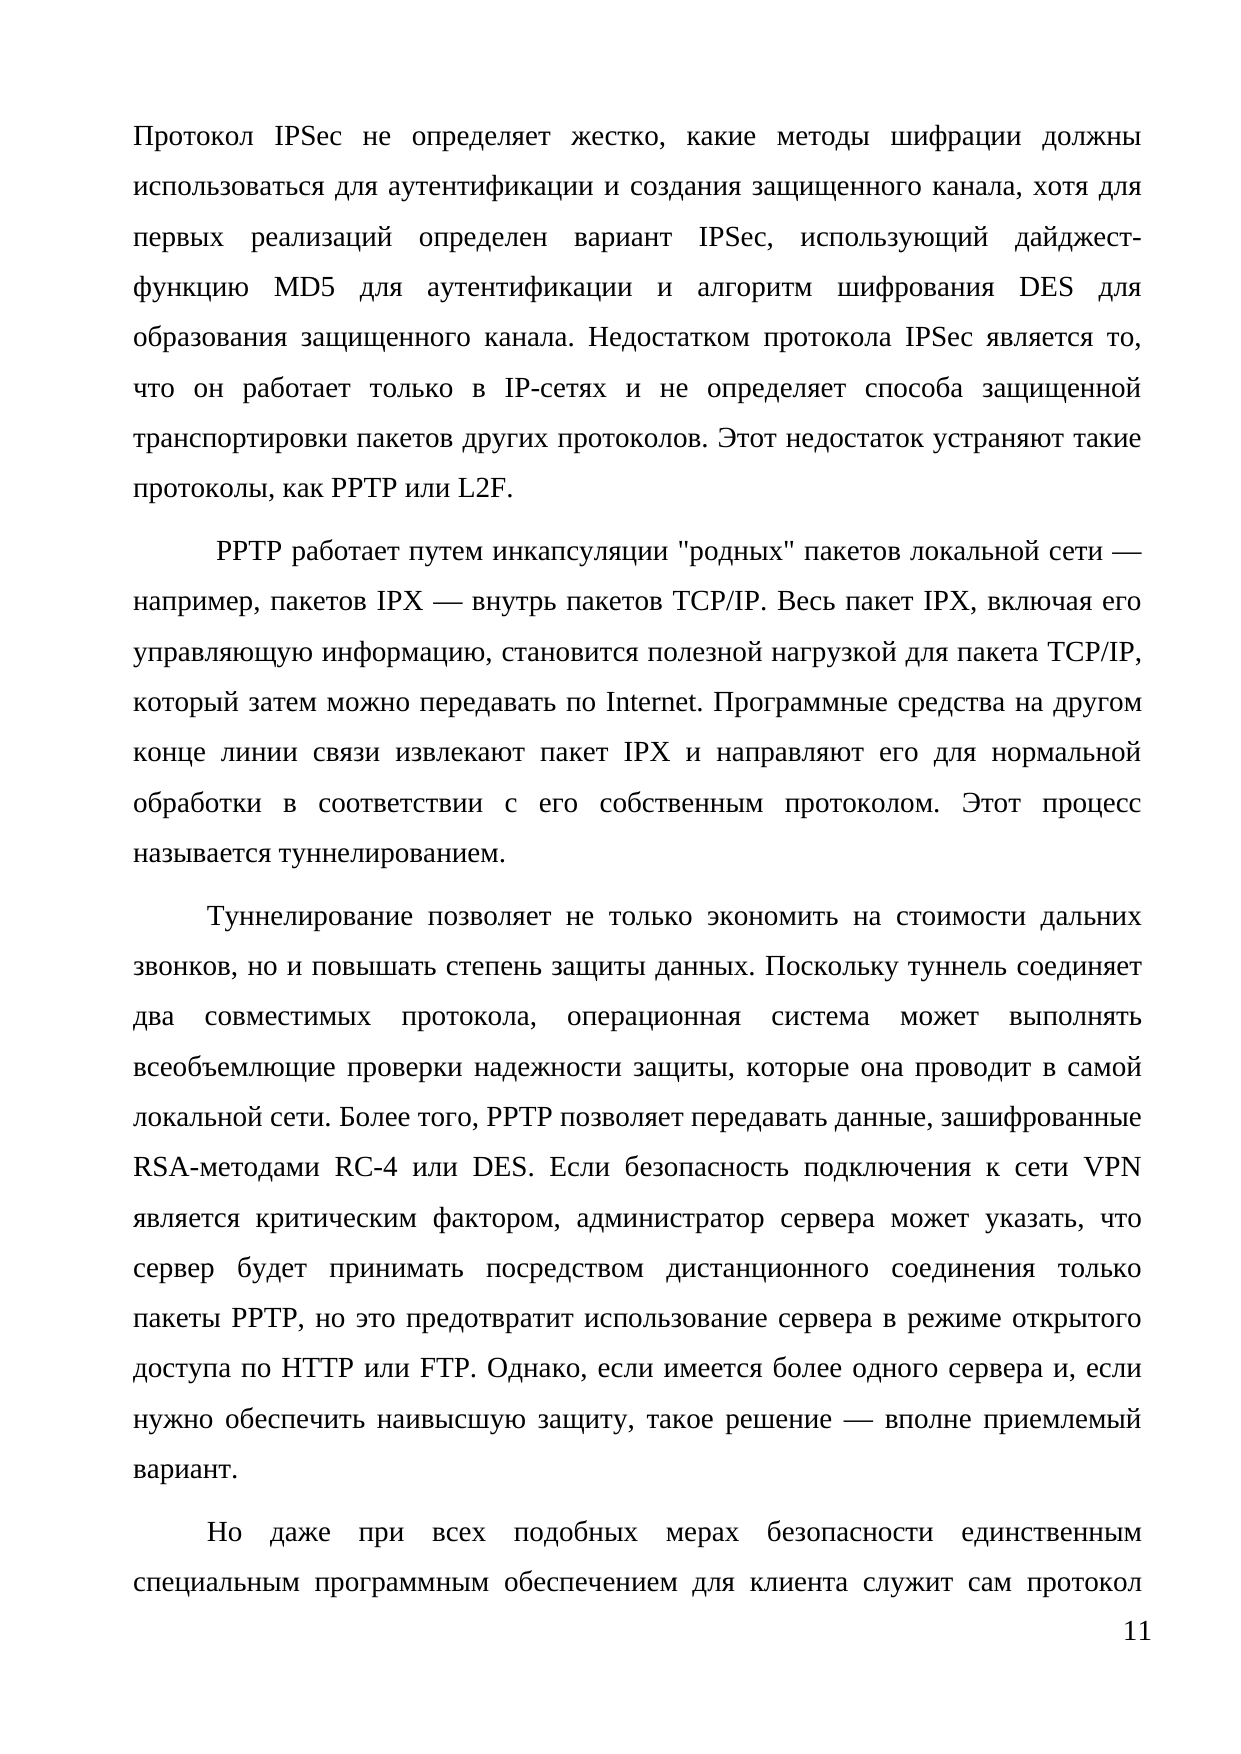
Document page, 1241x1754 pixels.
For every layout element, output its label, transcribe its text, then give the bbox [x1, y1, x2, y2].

text PPTP работает путем инкапсуляции "родных" пакетов локальной сети — например, пакетов IPX — внутрь пакетов TCP/IP. Весь пакет IPX, включая его управляющую информацию, становится полезной нагрузкой для пакета TCP/IP, который затем можно передавать по Internet. Программные средства на другом конце линии связи извлекают пакет IPX и направляют его для нормальной обработки в соответствии с его собственным протоколом. Этот процесс называется туннелированием. [133, 533, 1143, 868]
text Туннелирование позволяет не только экономить на стоимости дальних звонков, но и повышать степень защиты данных. Поскольку туннель соединяет два совместимых протокола, операционная система может выполнять всеобъемлющие проверки надежности защиты, которые она проводит в самой локальной сети. Более того, PPTP позволяет передавать данные, зашифрованные RSA-методами RC-4 или DES. Если безопасность подключения к сети VPN является критическим фактором, администратор сервера может указать, что сервер будет принимать посредством дистанционного соединения только пакеты PPTP, но это предотвратит использование сервера в режиме открытого доступа по HTTP или FTP. Однако, если имеется более одного сервера и, если нужно обеспечить наивысшую защиту, такое решение — вполне приемлемый вариант. [133, 898, 1143, 1485]
